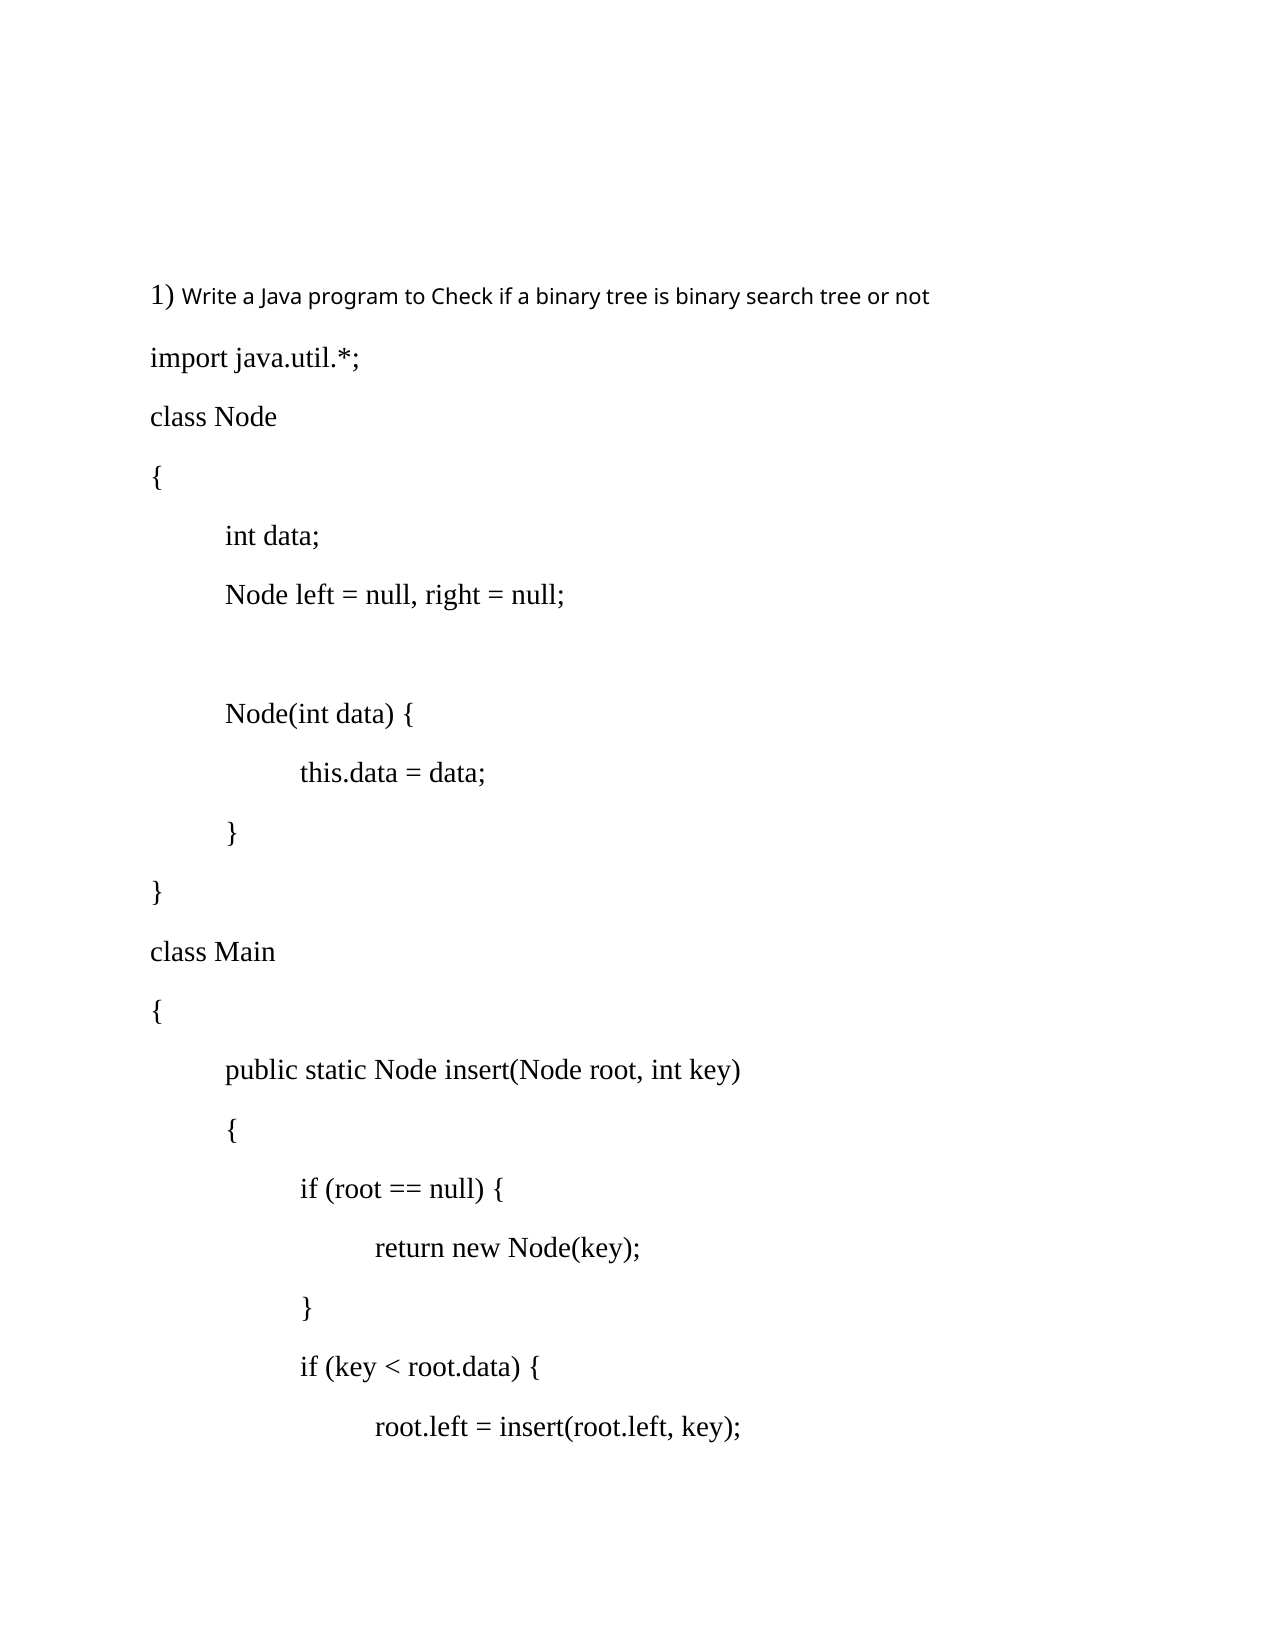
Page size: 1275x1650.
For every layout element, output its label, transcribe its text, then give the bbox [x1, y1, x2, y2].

text root.left = insert(root.left, key); [150, 1409, 1125, 1442]
text class Node [150, 399, 1125, 433]
text public static Node insert(Node root, int key) [150, 1052, 1125, 1086]
text } [150, 874, 1125, 908]
text { [150, 1112, 1125, 1145]
text class Main [150, 934, 1125, 967]
text { [150, 459, 1125, 492]
text } [150, 815, 1125, 848]
text return new Node(key); [150, 1231, 1125, 1264]
text } [150, 1290, 1125, 1323]
text this.data = data; [150, 756, 1125, 789]
text import java.util.*; [150, 340, 1125, 373]
text Node left = null, right = null; [150, 577, 1125, 611]
text 1) Write a Java program to Check if a binary tree is binary search tree or not [150, 277, 1125, 311]
text { [150, 993, 1125, 1027]
text Node(int data) { [150, 696, 1125, 730]
text if (root == null) { [150, 1171, 1125, 1205]
text if (key < root.data) { [150, 1349, 1125, 1383]
text int data; [150, 518, 1125, 552]
